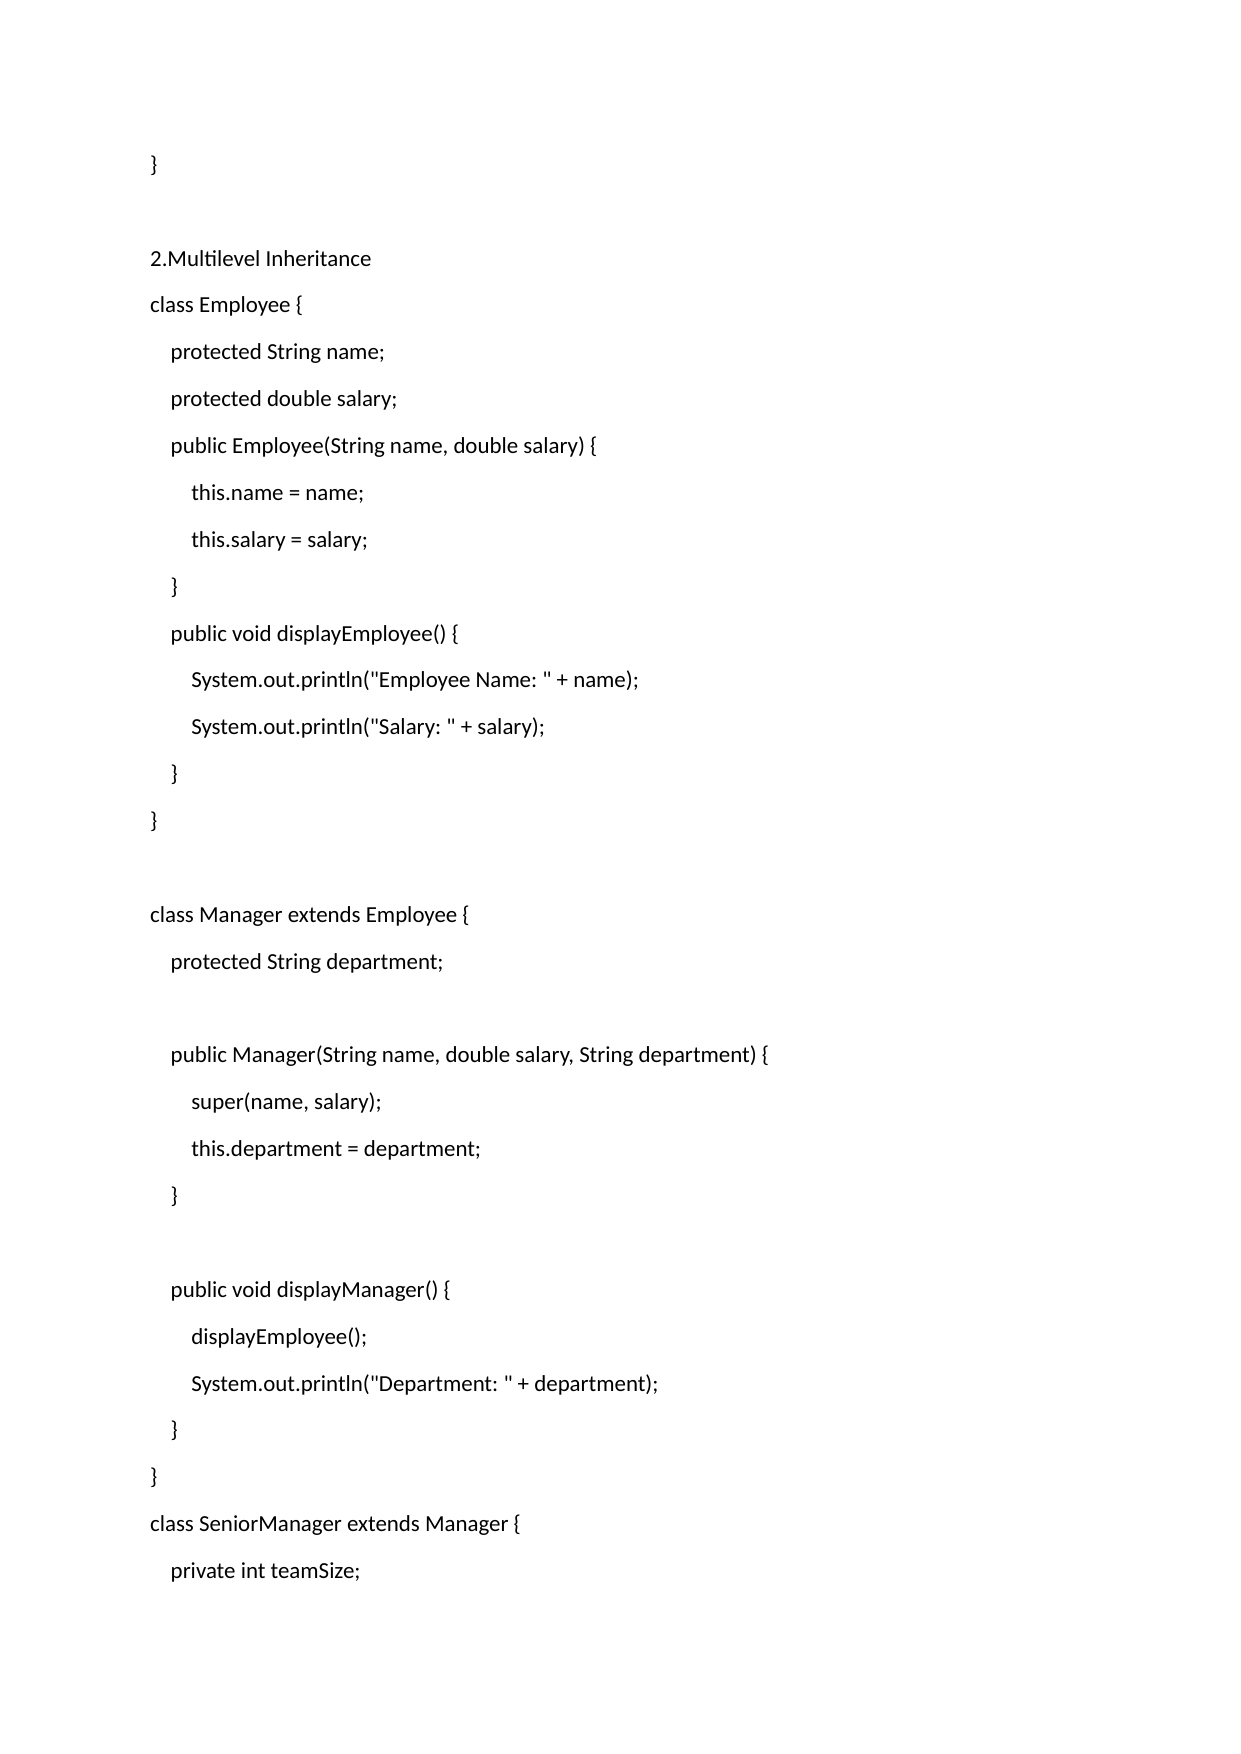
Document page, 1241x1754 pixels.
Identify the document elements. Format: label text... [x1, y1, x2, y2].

text public void displayEmployee() { [150, 619, 1090, 647]
text } [150, 759, 1090, 787]
text } [150, 572, 1090, 600]
text } [150, 1416, 1090, 1444]
text protected String name; [150, 337, 1090, 366]
text } [150, 1181, 1090, 1209]
text public Manager(String name, double salary, String department) { [150, 1041, 1090, 1069]
text protected double salary; [150, 384, 1090, 412]
text displayEmployee(); [150, 1322, 1090, 1350]
text private int teamSize; [150, 1556, 1090, 1584]
text System.out.println("Salary: " + salary); [150, 712, 1090, 741]
text class SeniorManager extends Manager { [150, 1509, 1090, 1537]
text 2.Multilevel Inheritance [150, 244, 1090, 272]
text System.out.println("Employee Name: " + name); [150, 666, 1090, 694]
text this.salary = salary; [150, 525, 1090, 553]
text } [150, 150, 1090, 178]
text } [150, 806, 1090, 834]
text this.name = name; [150, 478, 1090, 506]
text class Employee { [150, 291, 1090, 319]
text System.out.println("Department: " + department); [150, 1369, 1090, 1397]
text protected String department; [150, 947, 1090, 975]
text public void displayManager() { [150, 1275, 1090, 1303]
text super(name, salary); [150, 1087, 1090, 1116]
text public Employee(String name, double salary) { [150, 431, 1090, 459]
text class Manager extends Employee { [150, 900, 1090, 928]
text this.department = department; [150, 1134, 1090, 1162]
text } [150, 1462, 1090, 1491]
